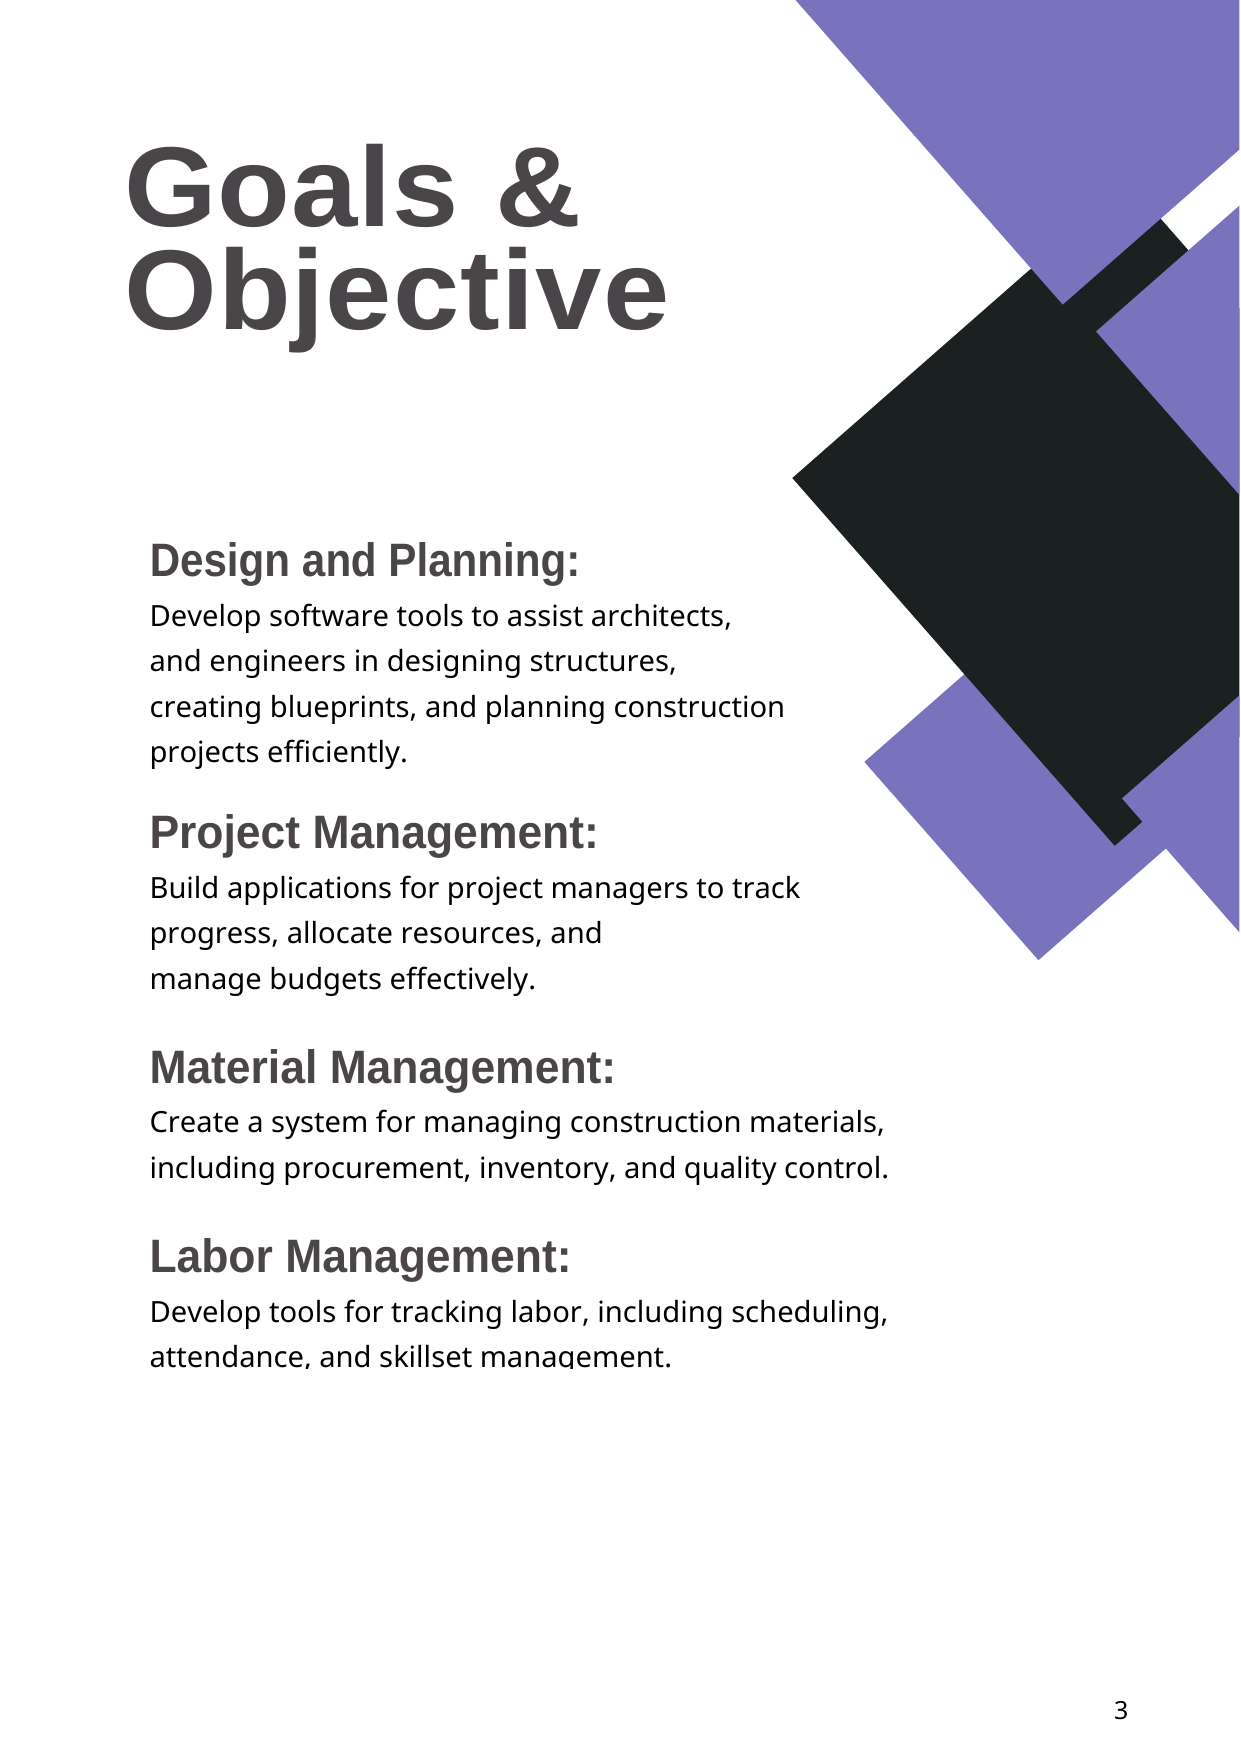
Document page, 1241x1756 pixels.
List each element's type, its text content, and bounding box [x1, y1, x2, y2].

text Goals & Objective [124, 142, 1128, 353]
